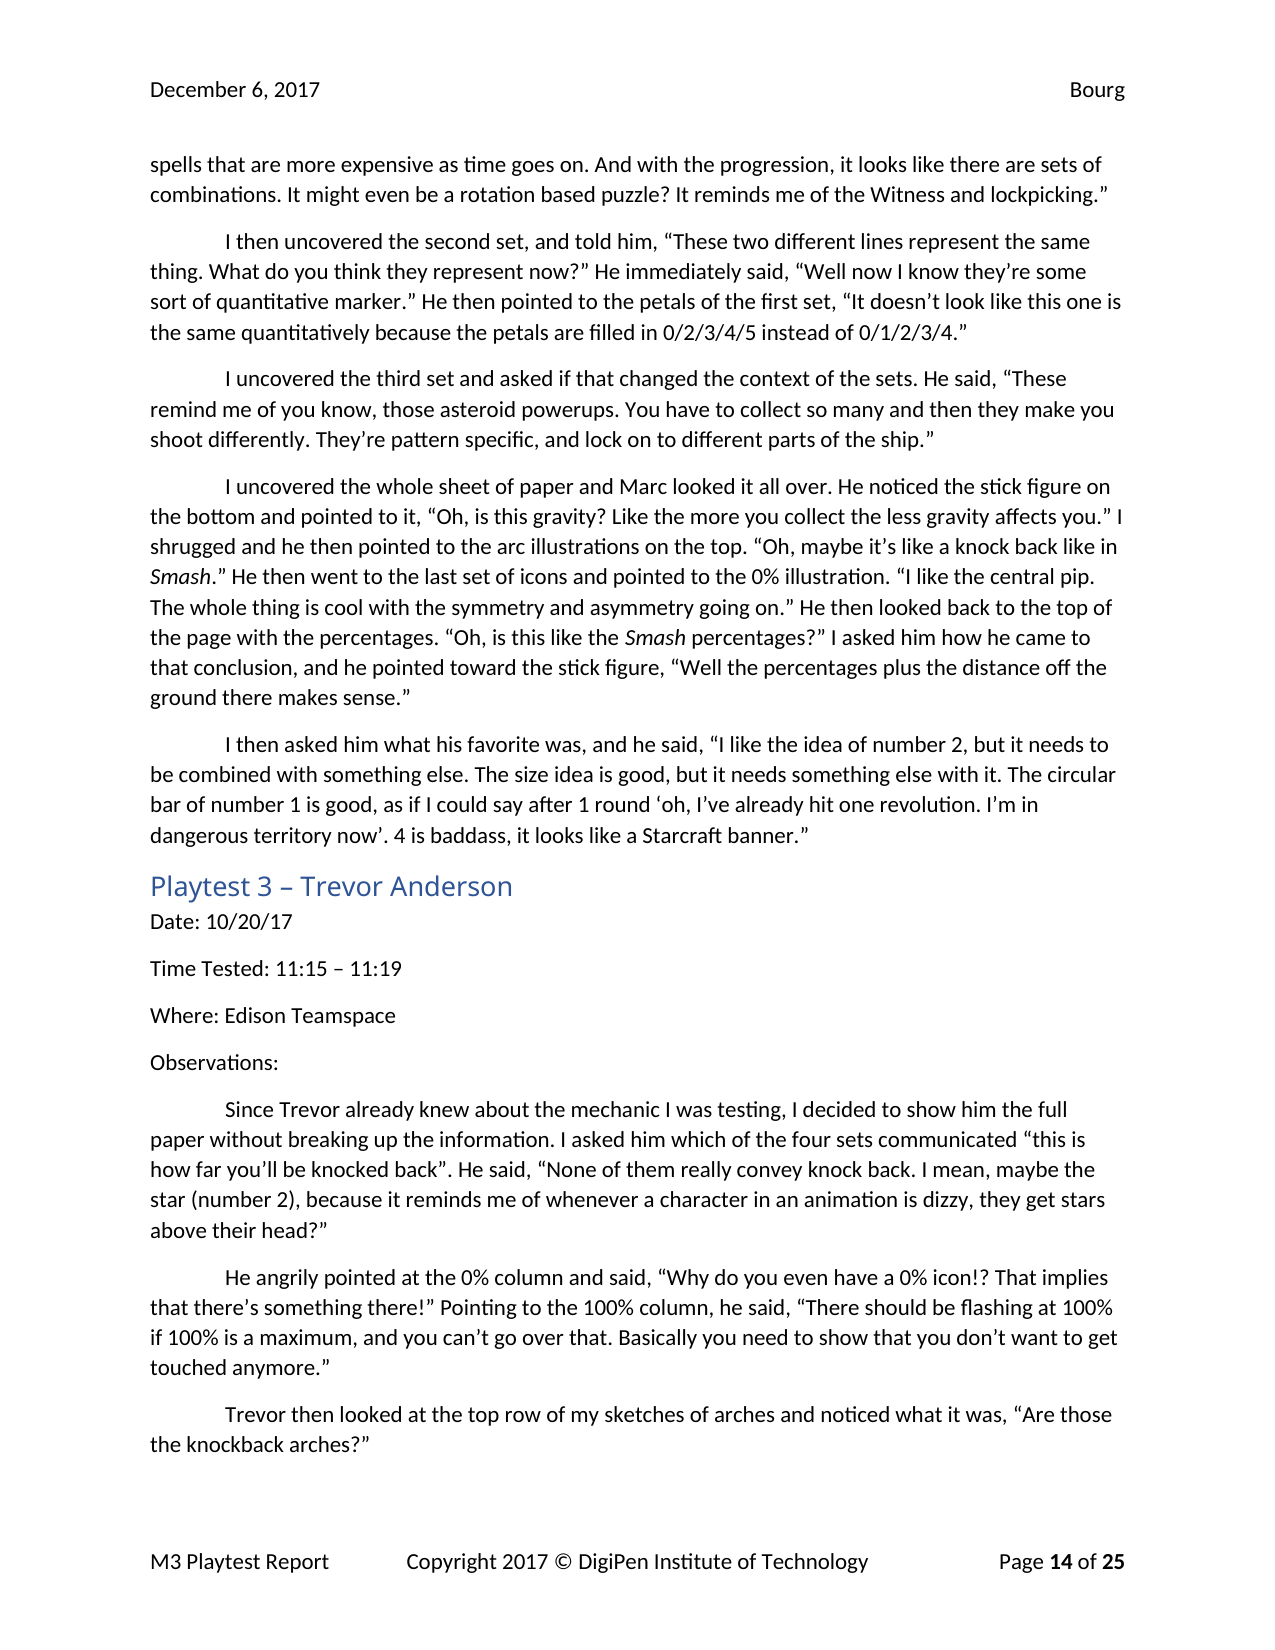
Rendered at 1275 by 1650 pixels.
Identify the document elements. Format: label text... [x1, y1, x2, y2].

text Observations: [150, 1048, 1125, 1076]
text Date: 10/20/17 [150, 907, 1125, 936]
text He angrily pointed at the 0% column and said, “Why do you even have a 0% icon!? That implies that there’s something there!” Pointing to the 100% column, he said, “There should be flashing at 100% if 100% is a maximum, and you can’t go over that. Basically you need to show that you don’t want to get touched anymore.” [150, 1263, 1125, 1381]
text I uncovered the third set and asked if that changed the context of the sets. He said, “These remind me of you know, those asteroid powerups. You have to collect so many and then they make you shoot differently. They’re pattern specific, and lock on to different parts of the ship.” [150, 364, 1125, 453]
text I then uncovered the second set, and told him, “These two different lines represent the same thing. What do you think they represent now?” He immediately said, “Well now I know they’re some sort of quantitative marker.” He then pointed to the petals of the first set, “It doesn’t look like this one is the same quantitatively because the petals are filled in 0/2/3/4/5 instead of 0/1/2/3/4.” [150, 227, 1125, 346]
text Where: Edison Teamspace [150, 1001, 1125, 1029]
text Trevor then looked at the top row of my sketches of arches and noticed what it was, “Are those the knockback arches?” [150, 1400, 1125, 1458]
text I uncovered the whole sheet of paper and Marc looked it all over. He noticed the stick figure on the bottom and pointed to it, “Oh, is this gravity? Like the more you collect the less gravity affects you.” I shrugged and he then pointed to the arc illustrations on the top. “Oh, maybe it’s like a knock back like in Smash.” He then went to the last set of icons and pointed to the 0% illustration. “I like the central pip. The whole thing is cool with the symmetry and asymmetry going on.” He then looked back to the top of the page with the percentages. “Oh, is this like the Smash percentages?” I asked him how he came to that conclusion, and he pointed toward the stick figure, “Well the percentages plus the distance off the ground there makes sense.” [150, 472, 1125, 711]
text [150, 150, 1125, 208]
text Time Tested: 11:15 – 11:19 [150, 954, 1125, 982]
subtitle Playtest 3 – Trevor Anderson [150, 868, 1125, 904]
text I then asked him what his favorite was, and he said, “I like the idea of number 2, but it needs to be combined with something else. The size idea is good, but it needs something else with it. The circular bar of number 1 is good, as if I could say after 1 round ‘oh, I’ve already hit one revolution. I’m in dangerous territory now’. 4 is baddass, it looks like a Starcraft banner.” [150, 730, 1125, 849]
text Since Trevor already knew about the mechanic I was testing, I decided to show him the full paper without breaking up the information. I asked him which of the four sets communicated “this is how far you’ll be knocked back”. He said, “None of them really convey knock back. I mean, maybe the star (number 2), because it reminds me of whenever a character in an animation is dizzy, they get stars above their head?” [150, 1095, 1125, 1244]
